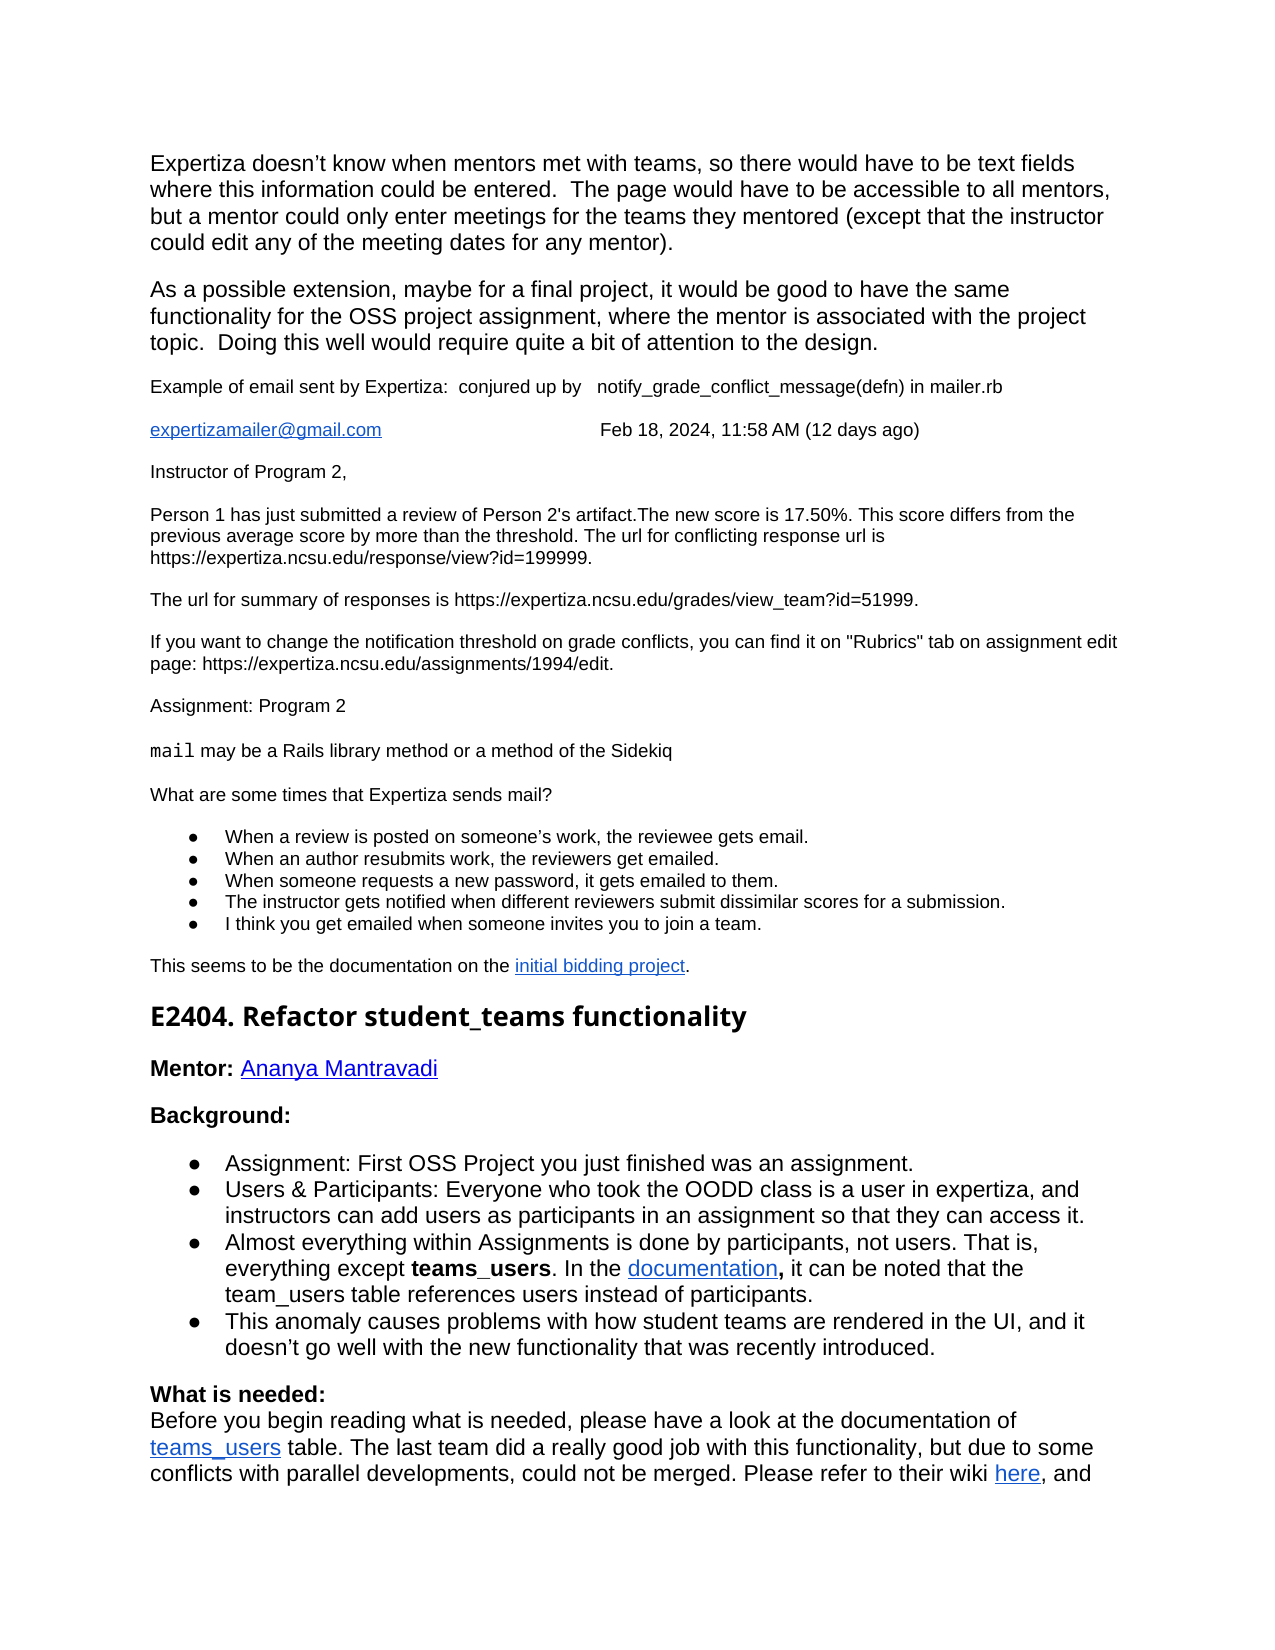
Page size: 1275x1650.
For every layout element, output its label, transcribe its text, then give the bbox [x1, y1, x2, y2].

text expertizamailer@gmail.com Feb 18, 2024, 11:58 AM (12 days ago) [150, 418, 1125, 440]
text Mentor: Ananya Mantravadi [150, 1055, 1125, 1081]
list I think you get emailed when someone invites you to join a team. [187, 913, 1125, 934]
text As a possible extension, maybe for a final project, it would be good to have the same functionality for the OSS project assignment, where the mentor is associated with the project topic. Doing this well would require quite a bit of attention to the design. [150, 276, 1125, 355]
list The instructor gets notified when different reviewers submit dissimilar scores for a submission. [187, 891, 1125, 913]
list When someone requests a new password, it gets emailed to them. [187, 869, 1125, 891]
text Assignment: Program 2 [150, 695, 1125, 717]
text Instructor of Program 2, [150, 461, 1125, 482]
text If you want to change the notification threshold on grade conflicts, you can find it on "Rubrics" tab on assignment edit page: https://expertiza.ncsu.edu/assignments/1994/edit. [150, 631, 1125, 674]
text Example of email sent by Expertiza: conjured up by notify_grade_conflict_message(defn) in mailer.rb [150, 376, 1125, 398]
list This anomaly causes problems with how student teams are rendered in the UI, and it doesn’t go well with the new functionality that was recently introduced. [187, 1308, 1125, 1360]
text mail may be a Rails library method or a method of the Sidekiq [150, 738, 1125, 763]
text This seems to be the documentation on the initial bidding project. [150, 955, 1125, 977]
text Background: [150, 1102, 1125, 1129]
text Expertiza doesn’t know when mentors met with teams, so there would have to be text fields where this information could be entered. The page would have to be accessible to all mentors, but a mentor could only enter meetings for the teams they mentored (except that the instructor could edit any of the meeting dates for any mentor). [150, 150, 1125, 255]
list Assignment: First OSS Project you just finished was an assignment. [187, 1149, 1125, 1176]
list Almost everything within Assignments is done by participants, not users. That is, everything except teams_users. In the documentation, it can be noted that the team_users table references users instead of participants. [187, 1228, 1125, 1308]
subtitle E2404. Refactor student_teams functionality [150, 997, 1125, 1034]
list Users & Participants: Everyone who took the OODD class is a user in expertiza, and instructors can add users as participants in an assignment so that they can access it. [187, 1176, 1125, 1228]
text The url for summary of responses is https://expertiza.ncsu.edu/grades/view_team?id=51999. [150, 589, 1125, 610]
list When a review is posted on someone’s work, the reviewee gets email. [187, 826, 1125, 848]
text What are some times that Expertiza sends mail? [150, 784, 1125, 806]
text Person 1 has just submitted a review of Person 2's artifact.The new score is 17.50%. This score differs from the previous average score by more than the threshold. The url for conflicting response url is https://expertiza.ncsu.edu/response/view?id=199999. [150, 503, 1125, 568]
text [150, 1381, 1125, 1487]
list When an author resubmits work, the reviewers get emailed. [187, 848, 1125, 869]
